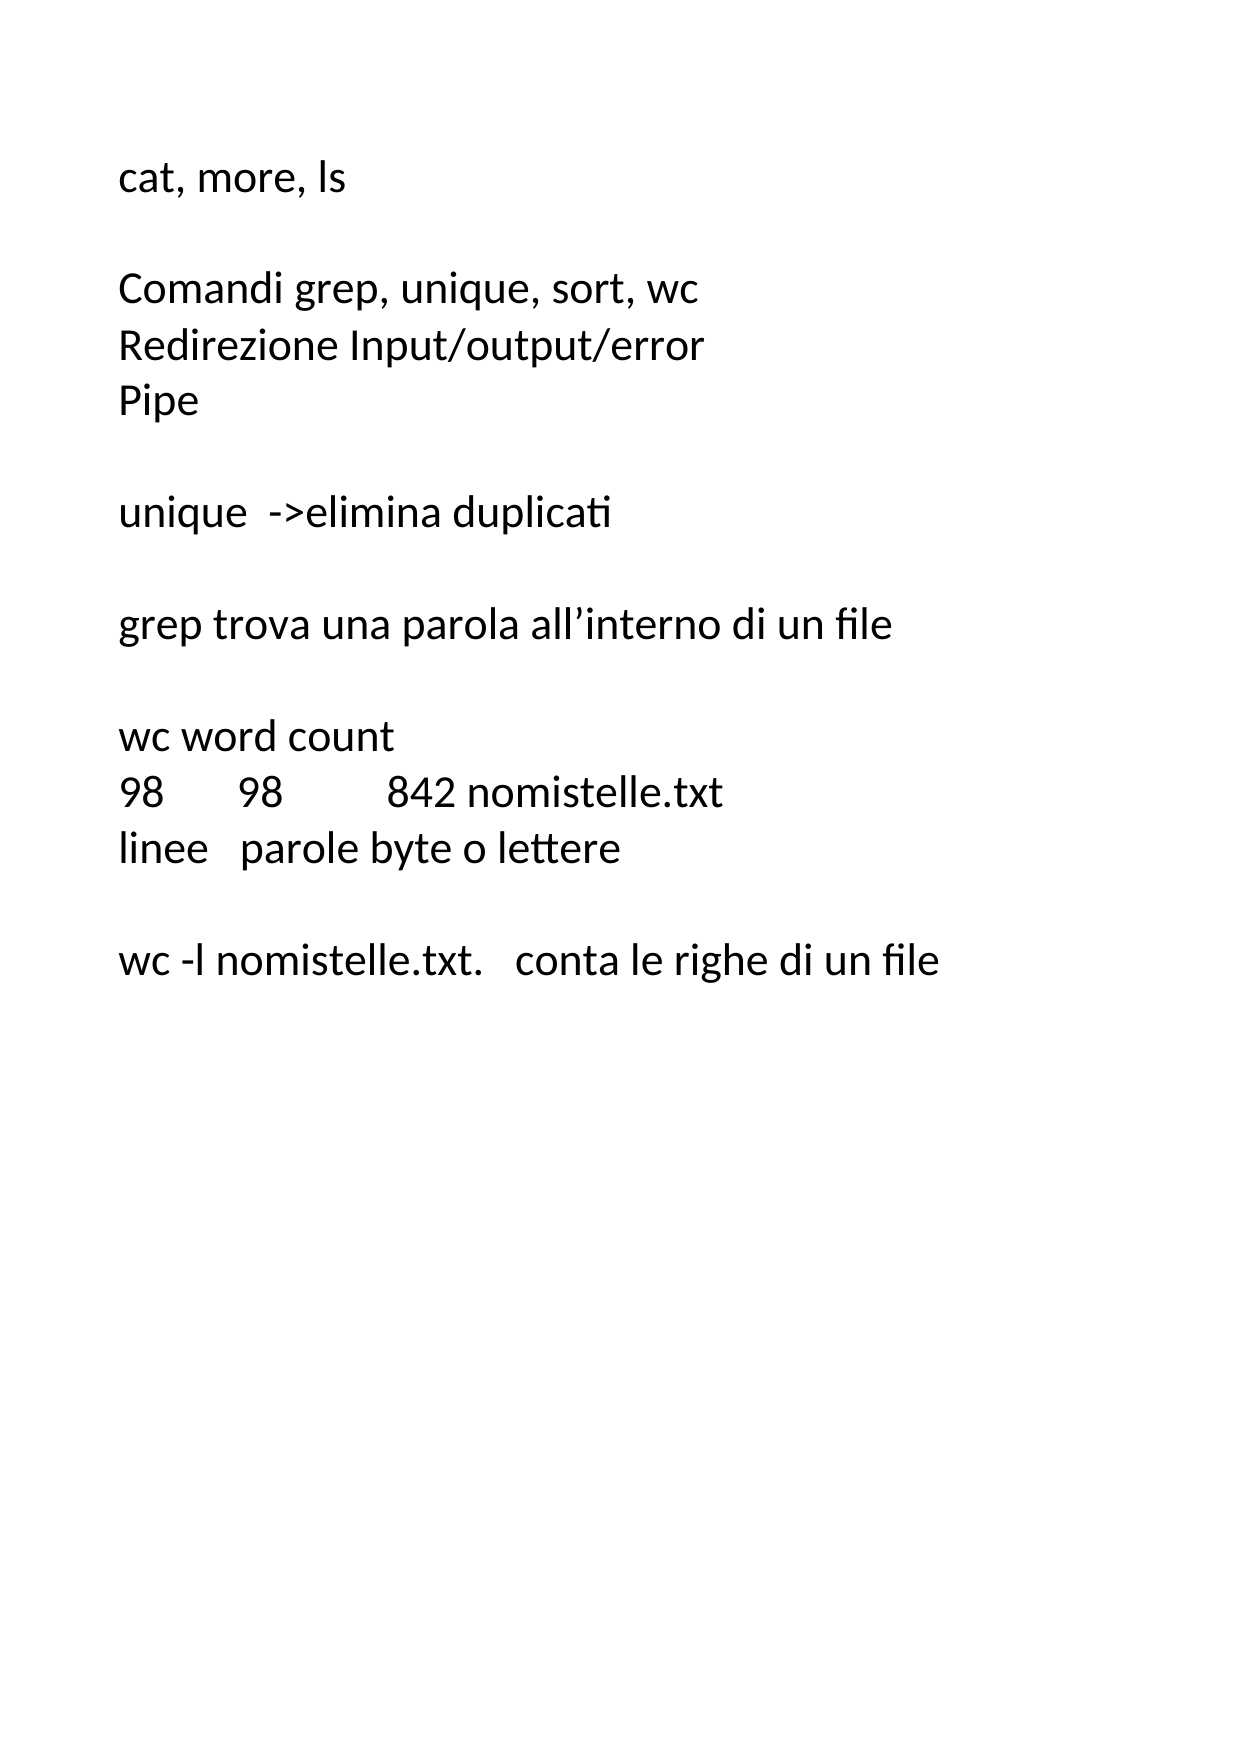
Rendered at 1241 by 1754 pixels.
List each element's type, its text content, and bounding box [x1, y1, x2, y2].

text 98 98 842 nomistelle.txt [118, 763, 1122, 819]
text wc -l nomistelle.txt. conta le righe di un file [118, 931, 1122, 987]
text Redirezione Input/output/error [118, 315, 1122, 371]
text cat, more, ls [118, 148, 1122, 203]
text grep trova una parola all’interno di un file [118, 595, 1122, 651]
text wc word count [118, 707, 1122, 763]
text unique ->elimina duplicati [118, 483, 1122, 539]
text Comandi grep, unique, sort, wc [118, 259, 1122, 315]
text Pipe [118, 371, 1122, 427]
text linee parole byte o lettere [118, 819, 1122, 875]
